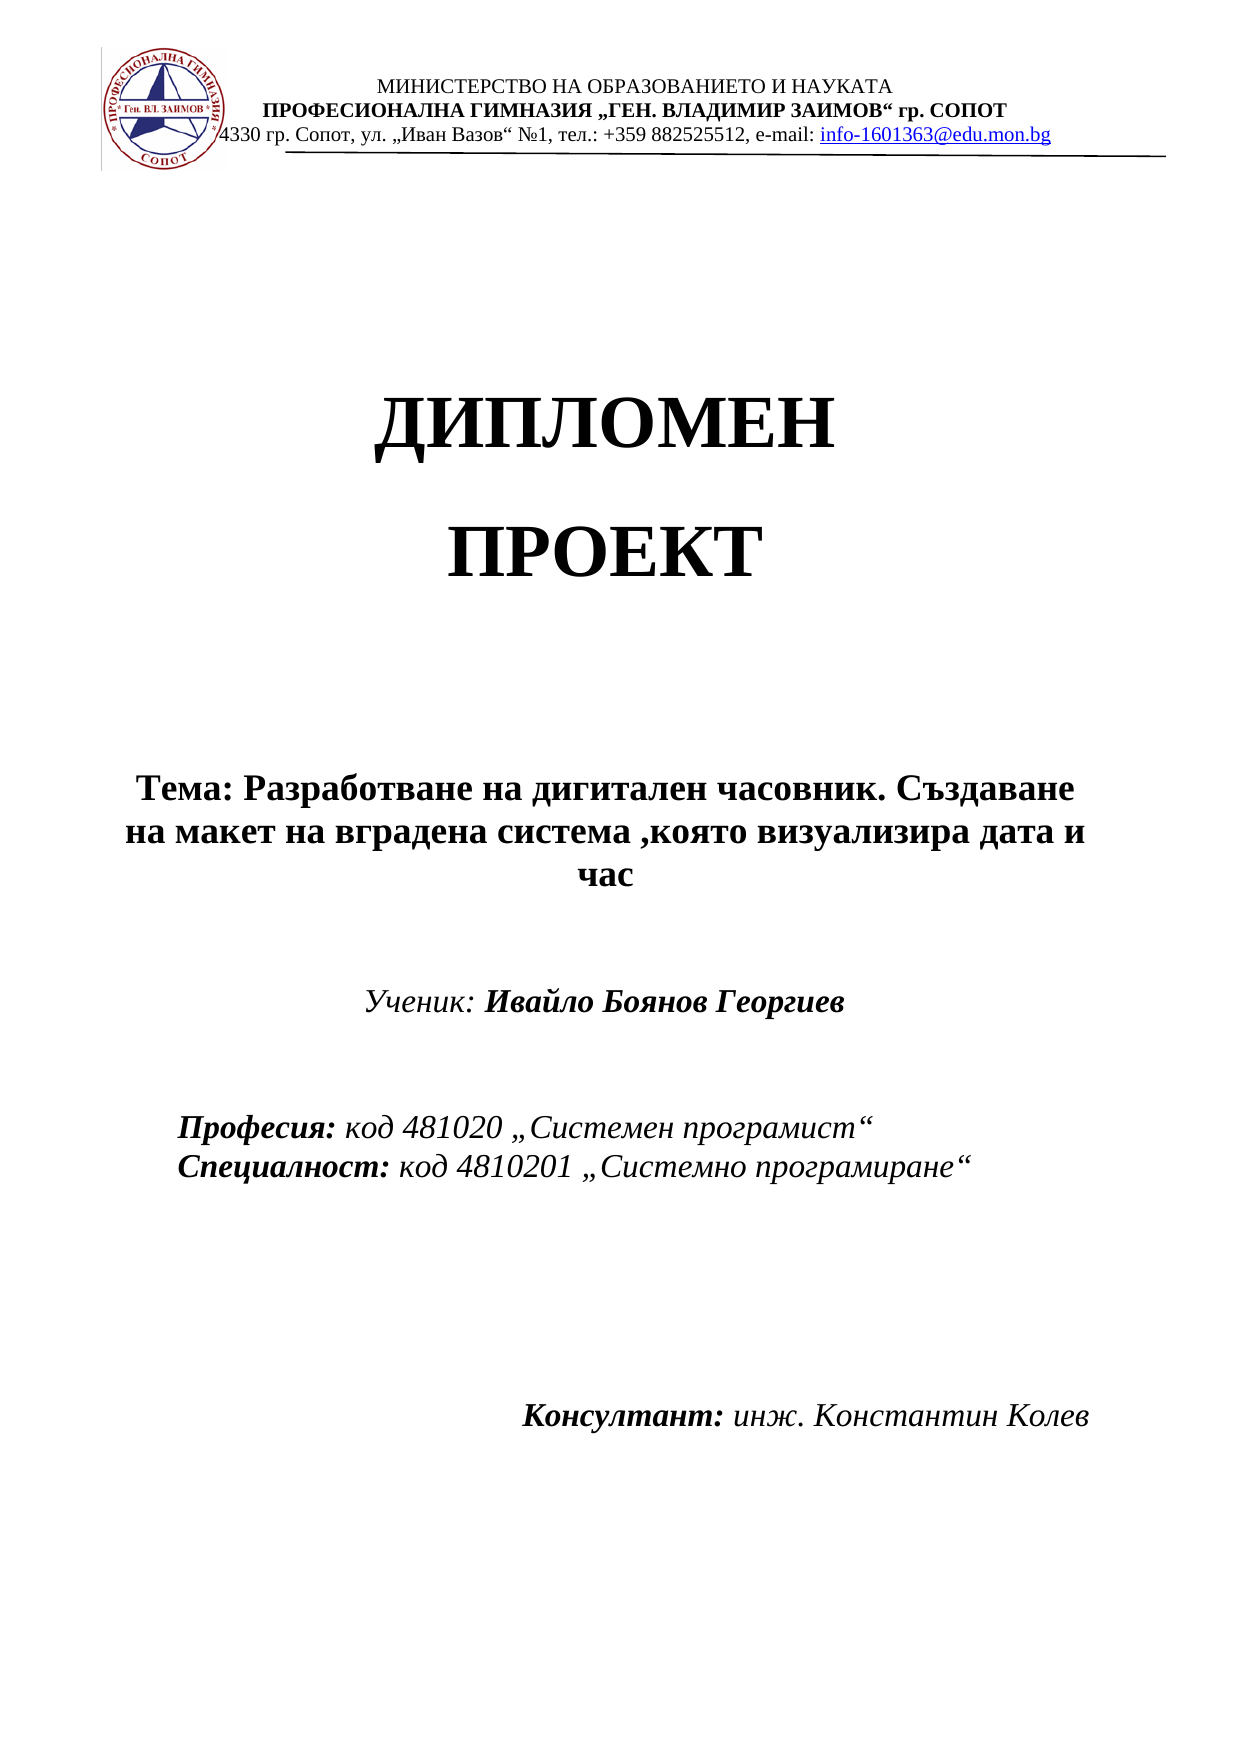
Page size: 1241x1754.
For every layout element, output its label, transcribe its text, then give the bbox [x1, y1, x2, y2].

text Професия: код 481020 „Системен програмист“ [177, 1108, 1092, 1146]
picture [73, 47, 254, 171]
text ДИПЛОМЕН [118, 377, 1092, 463]
text Тема: Разработване на дигитален часовник. Създаване на макет на вградена система ,която визуализира дата и час [118, 765, 1092, 894]
text ПРОЕКТ [118, 506, 1092, 593]
text Консултант: инж. Константин Колев [177, 1395, 1092, 1434]
text Специалност: код 4810201 „Системно програмиране“ [177, 1146, 1092, 1184]
text Ученик: Ивайло Боянов Георгиев [118, 981, 1092, 1019]
